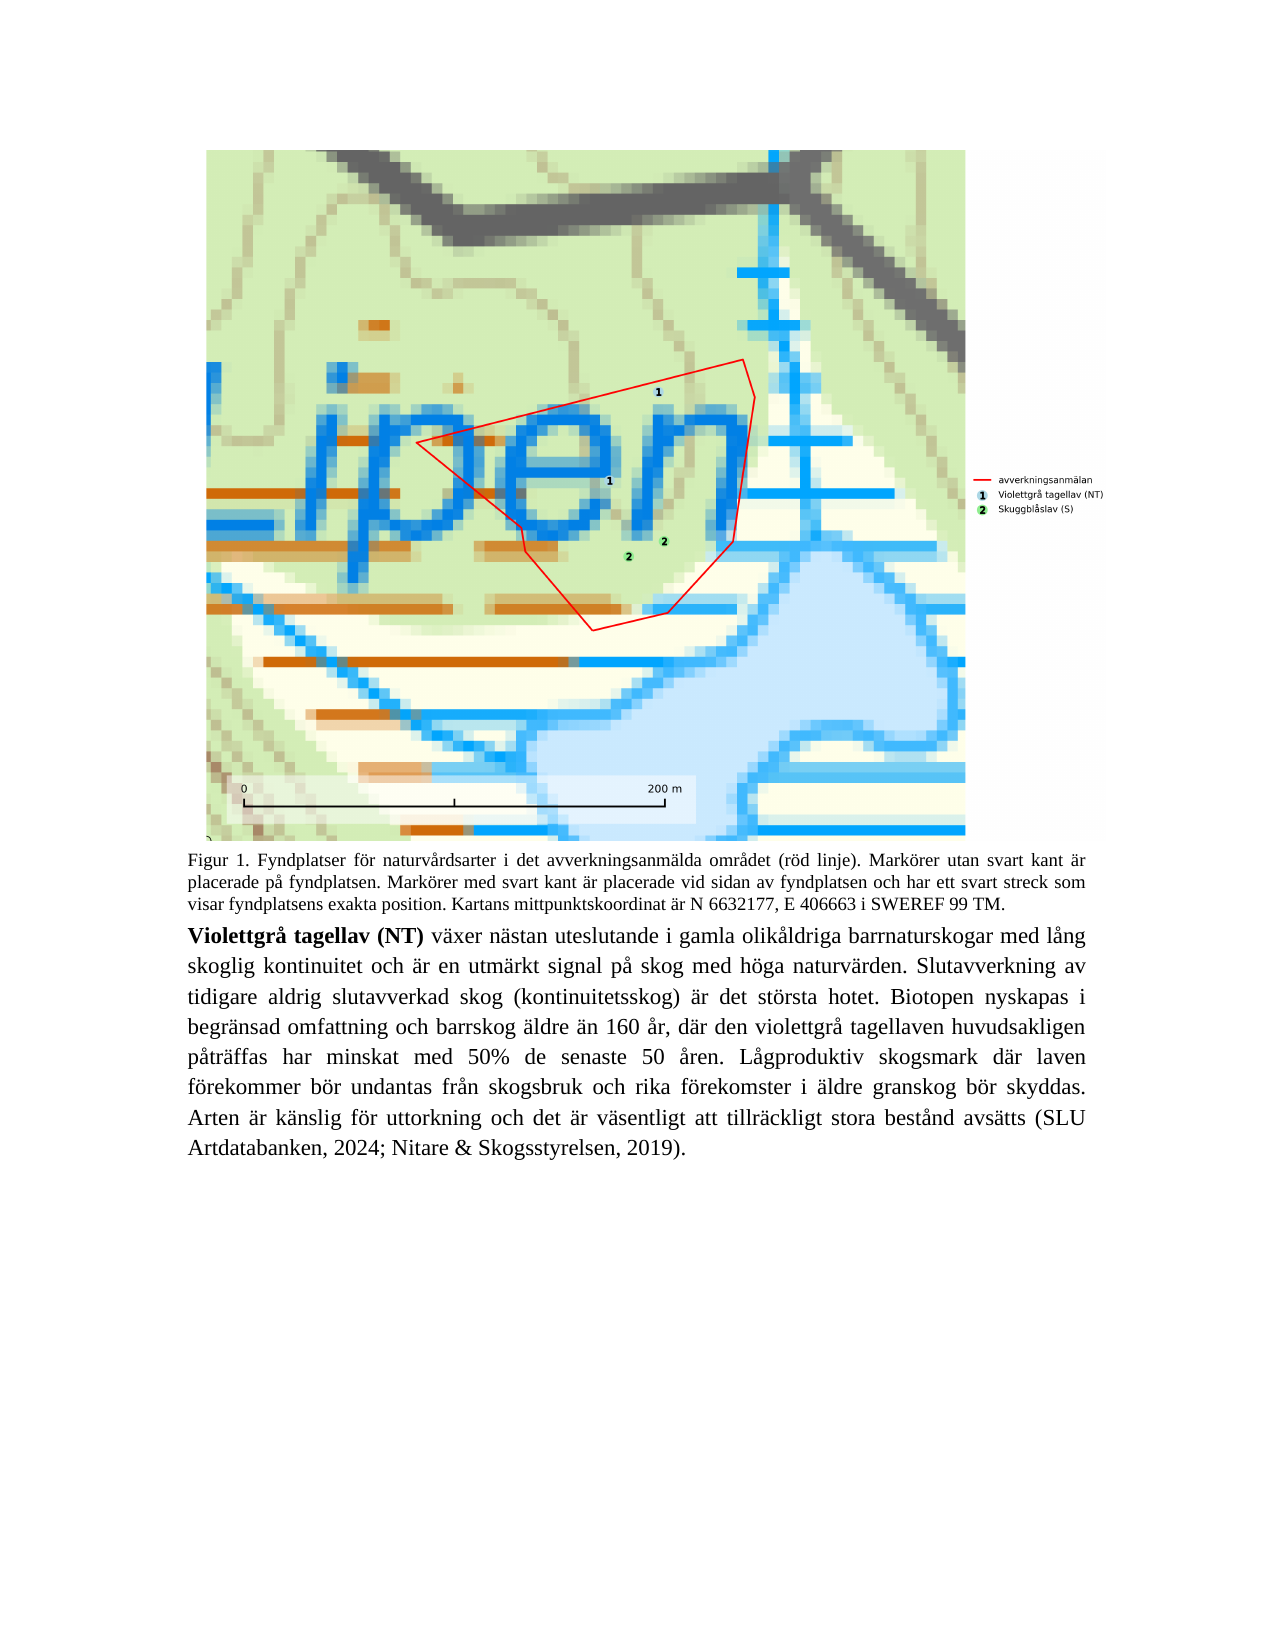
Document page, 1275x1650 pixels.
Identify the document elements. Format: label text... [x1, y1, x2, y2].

picture [206, 150, 1107, 841]
text Figur 1. Fyndplatser för naturvårdsarter i det avverkningsanmälda området (röd linje). Markörer utan svart kant är placerade på fyndplatsen. Markörer med svart kant är placerade vid sidan av fyndplatsen och har ett svart streck som visar fyndplatsens exakta position. Kartans mittpunktskoordinat är N 6632177, E 406663 i SWEREF 99 TM. [187, 849, 1087, 914]
text Violettgrå tagellav (NT) växer nästan uteslutande i gamla olikåldriga barrnaturskogar med lång skoglig kontinuitet och är en utmärkt signal på skog med höga naturvärden. Slutavverkning av tidigare aldrig slutavverkad skog (kontinuitetsskog) är det största hotet. Biotopen nyskapas i begränsad omfattning och barrskog äldre än 160 år, där den violettgrå tagellaven huvudsakligen påträffas har minskat med 50% de senaste 50 åren. Lågproduktiv skogsmark där laven förekommer bör undantas från skogsbruk och rika förekomster i äldre granskog bör skyddas. Arten är känslig för uttorkning och det är väsentligt att tillräckligt stora bestånd avsätts (SLU Artdatabanken, 2024; Nitare & Skogsstyrelsen, 2019). [187, 922, 1087, 1160]
